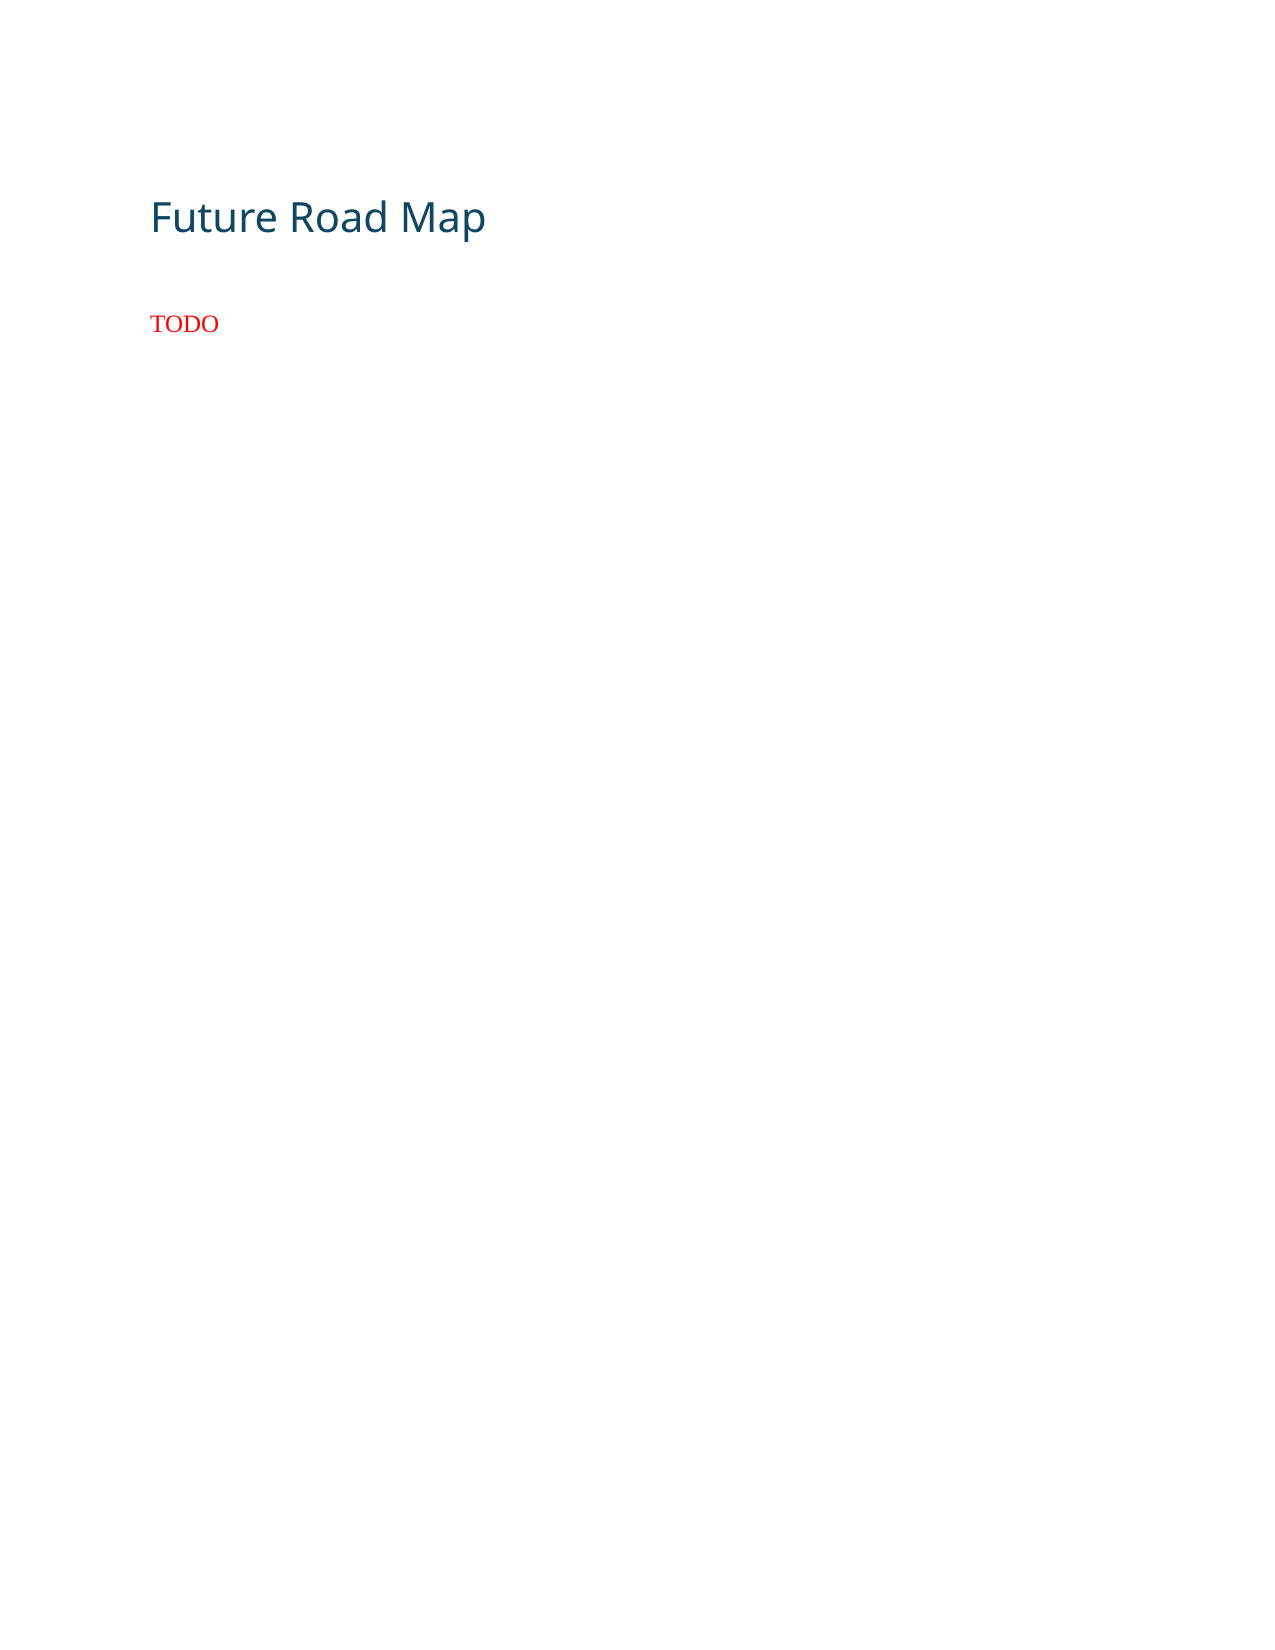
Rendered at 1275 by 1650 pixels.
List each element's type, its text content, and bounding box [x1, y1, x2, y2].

text TODO [150, 309, 1125, 338]
subtitle Future Road Map [150, 187, 1125, 244]
